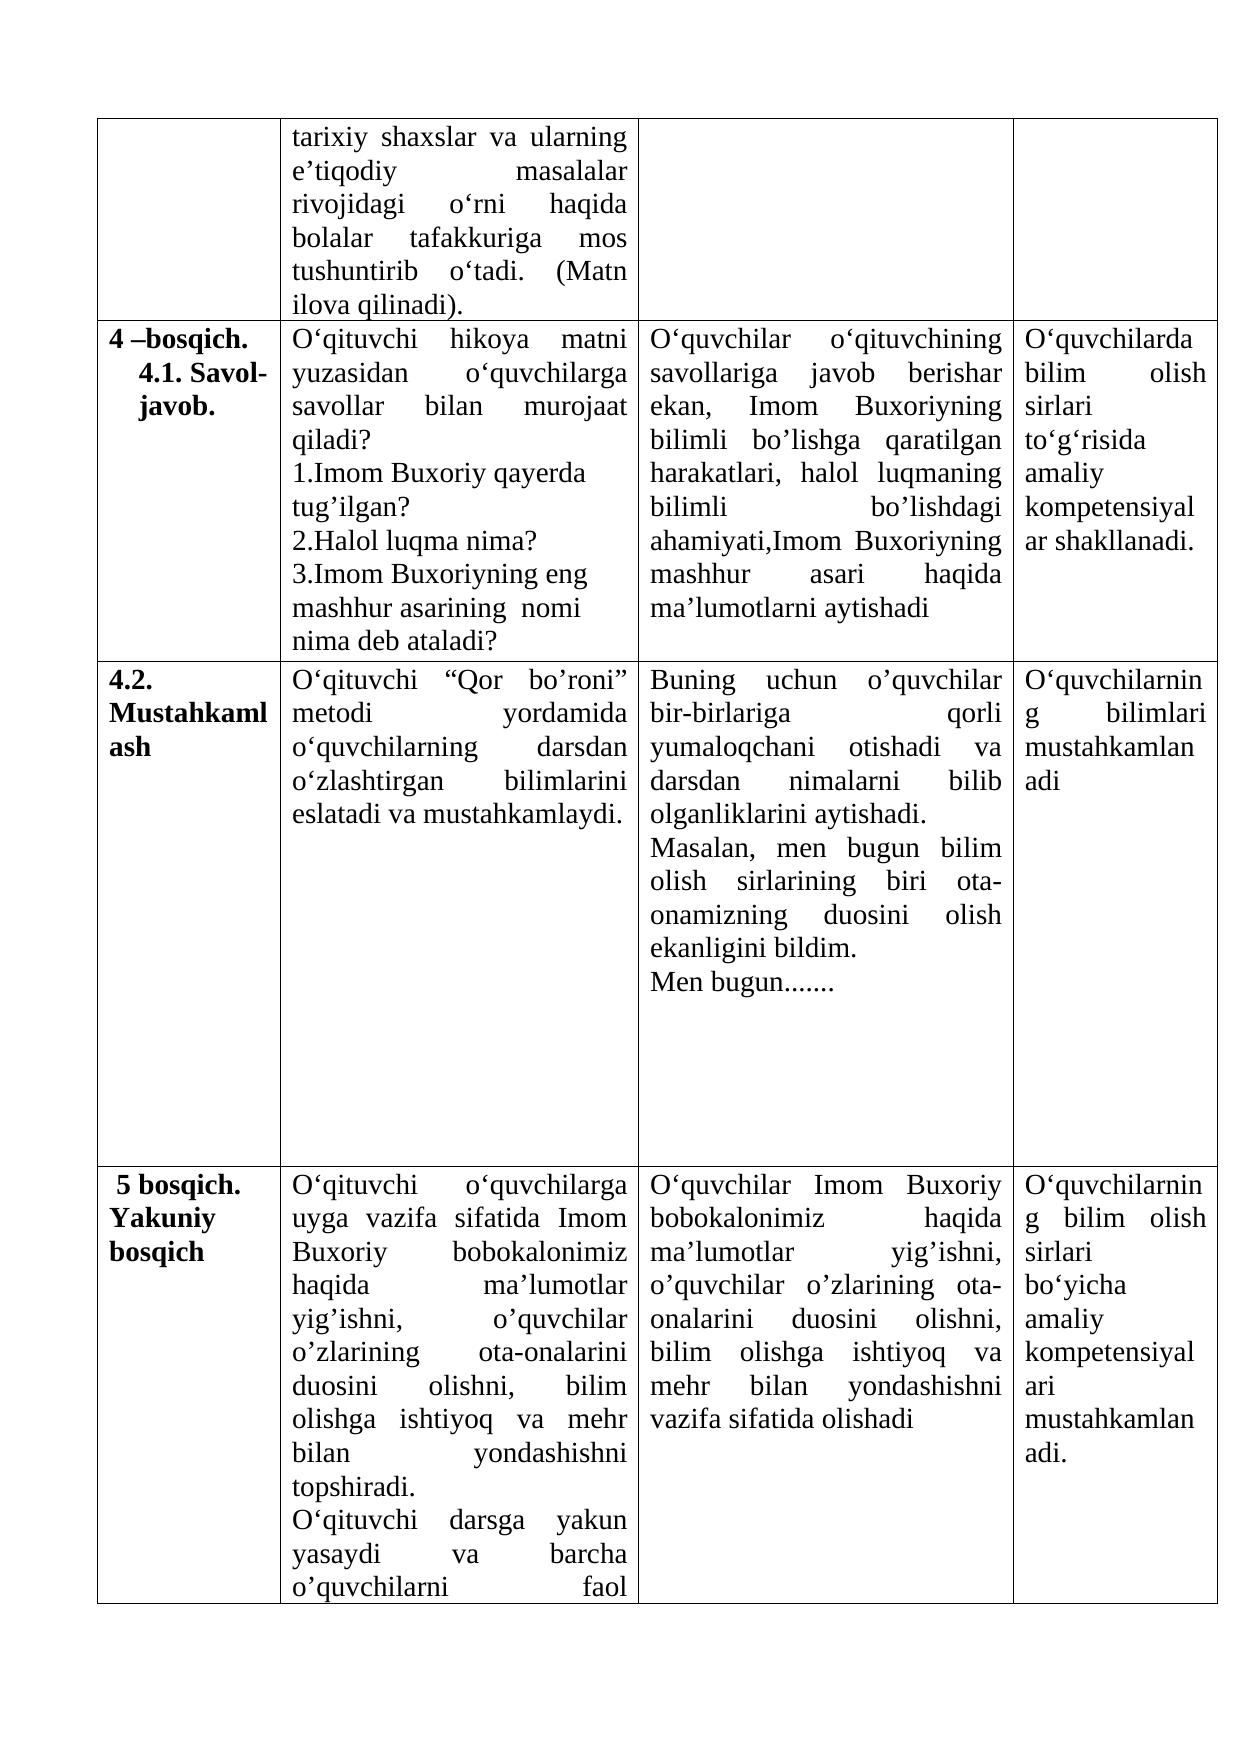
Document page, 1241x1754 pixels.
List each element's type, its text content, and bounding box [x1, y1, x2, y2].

table_cell O‘qituvchi “Qor bo’roni” metodi yordamida o‘quvchilarning darsdan o‘zlashtirgan bilimlarini eslatadi va mustahkamlaydi. [281, 662, 638, 1166]
table_cell O‘quvchilar o‘qituvchining savollariga javob berishar ekan, Imom Buxoriyning bilimli bo’lishga qaratilgan harakatlari, halol luqmaning bilimli bo’lishdagi ahamiyati,Imom Buxoriyning mashhur asari haqida ma’lumotlarni aytishadi [639, 321, 1013, 661]
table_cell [281, 119, 638, 320]
table_cell Buning uchun o’quvchilar bir-birlariga qorli yumaloqchani otishadi va darsdan nimalarni bilib olganliklarini aytishadi. Masalan, men bugun bilim olish sirlarining biri ota-onamizning duosini olish ekanligini bildim. Men bugun....... [639, 662, 1013, 1166]
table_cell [98, 1167, 280, 1603]
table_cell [639, 119, 1013, 320]
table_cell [98, 119, 280, 320]
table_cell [639, 1167, 1013, 1603]
table_cell O‘qituvchi hikoya matni yuzasidan o‘quvchilarga savollar bilan murojaat qiladi? 1.Imom Buxoriy qayerda tug’ilgan? 2.Halol luqma nima? 3.Imom Buxoriyning eng mashhur asarining nomi nima deb ataladi? [281, 321, 638, 661]
table_cell O‘quvchilarning bilimlari mustahkamlanadi [1014, 662, 1217, 1166]
table_cell O‘quvchilarda bilim olish sirlari to‘g‘risida amaliy kompetensiyalar shakllanadi. [1014, 321, 1217, 661]
table_cell 4 –bosqich. 4.1. Savol-javob. [98, 321, 280, 661]
table_cell 4.2. Mustahkamlash [98, 662, 280, 1166]
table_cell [1014, 1167, 1217, 1603]
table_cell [281, 1167, 638, 1603]
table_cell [1014, 119, 1217, 320]
